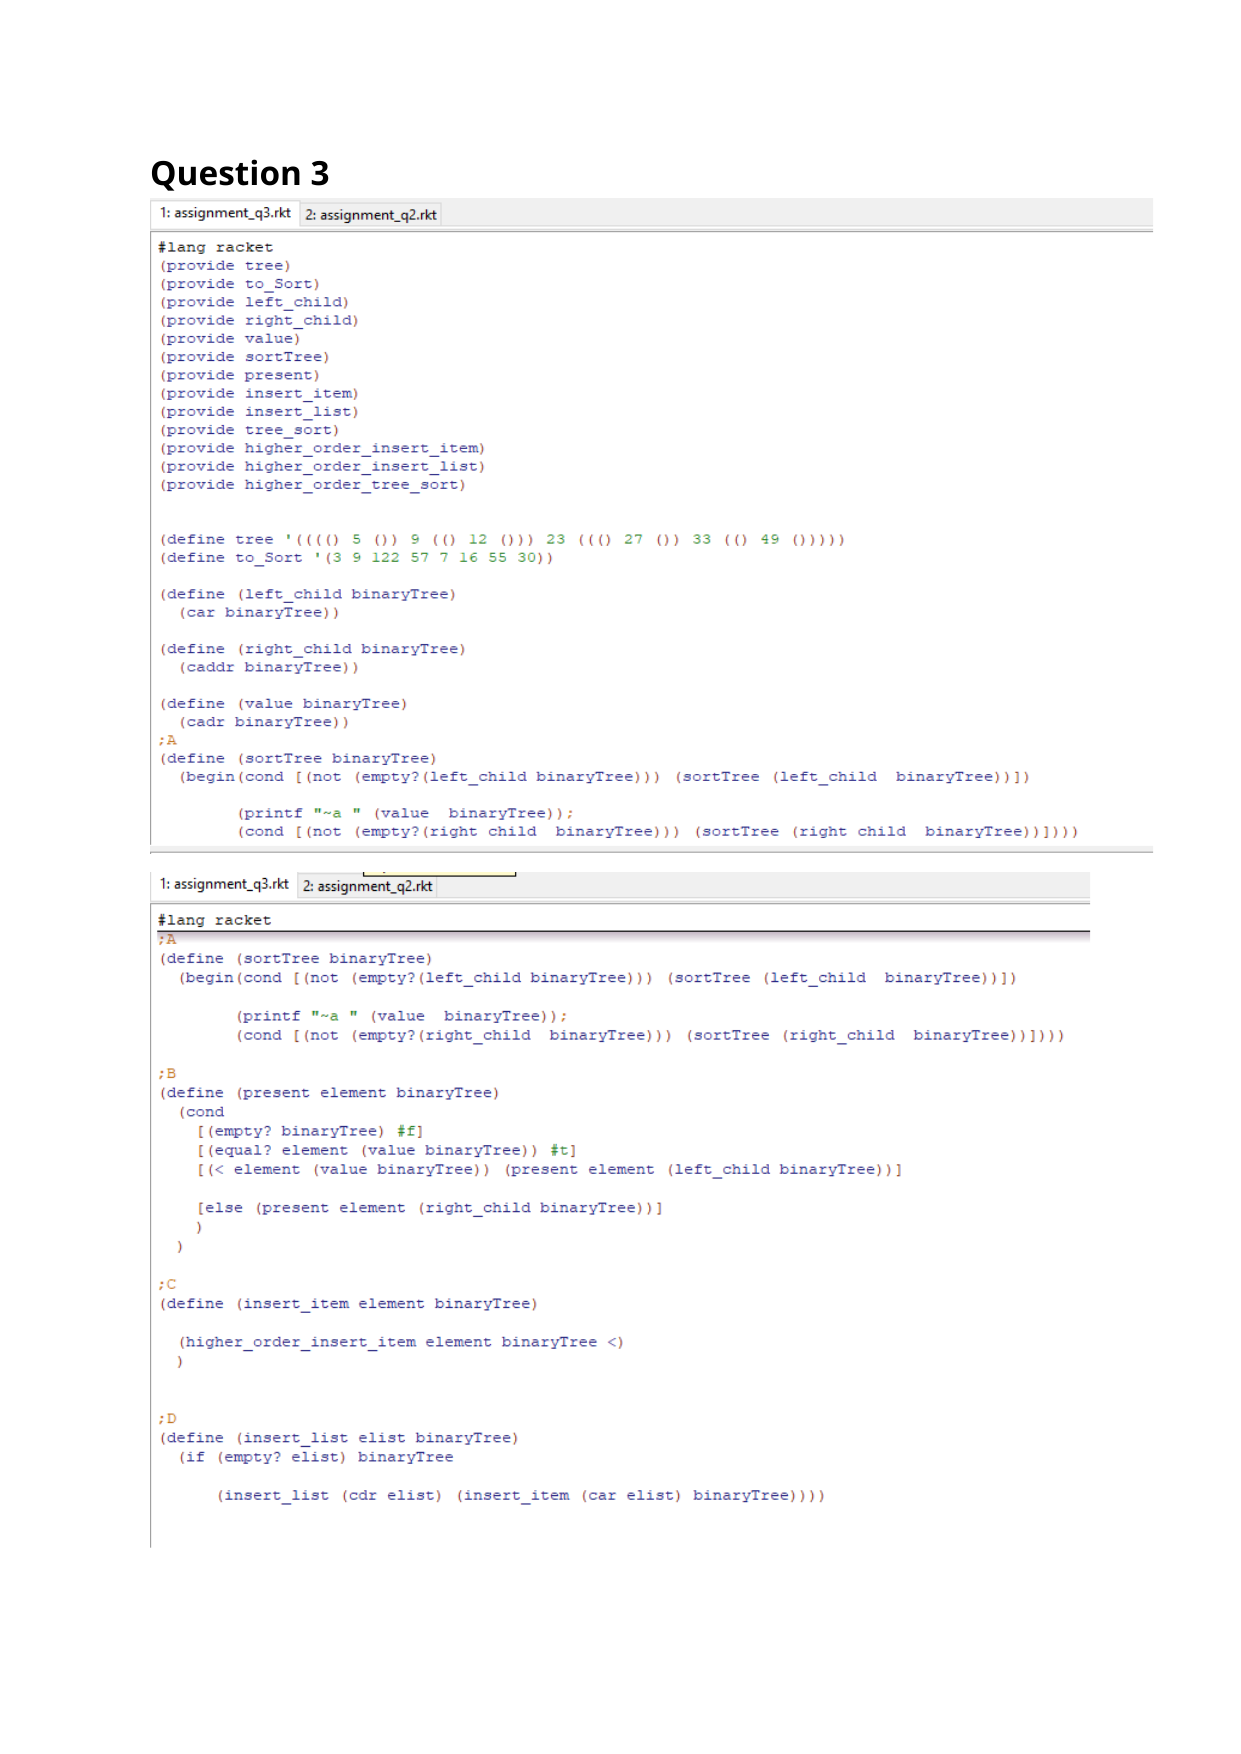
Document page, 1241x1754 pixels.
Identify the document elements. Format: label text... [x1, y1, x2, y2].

picture [150, 872, 1091, 1549]
picture [150, 198, 1154, 854]
subtitle Question 3 [150, 150, 1090, 195]
